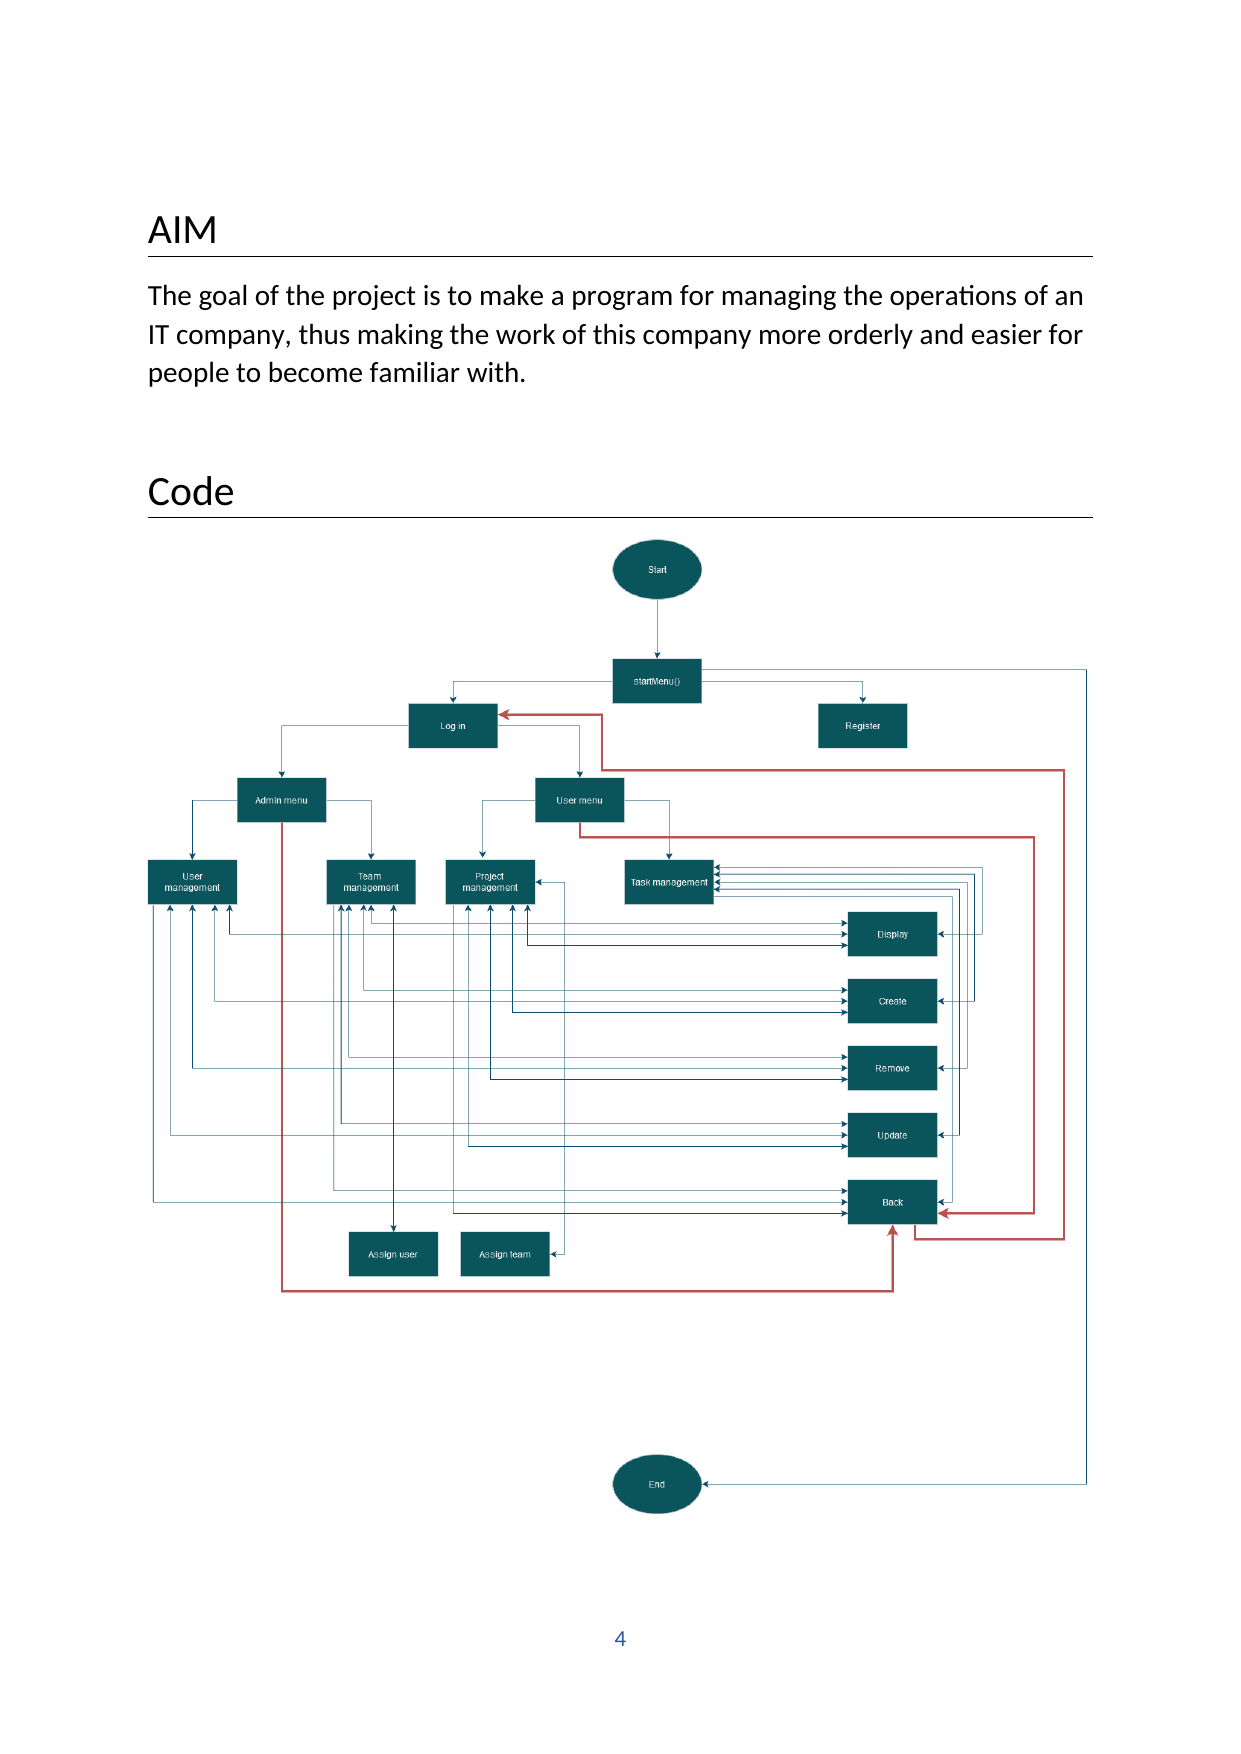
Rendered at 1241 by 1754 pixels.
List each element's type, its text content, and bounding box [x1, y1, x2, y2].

text AIM [148, 203, 1093, 256]
text Code [148, 464, 1093, 517]
picture [147, 539, 1093, 1514]
text The goal of the project is to make a program for managing the operations of an IT company, thus making the work of this company more orderly and easier for people to become familiar with. [148, 277, 1093, 390]
